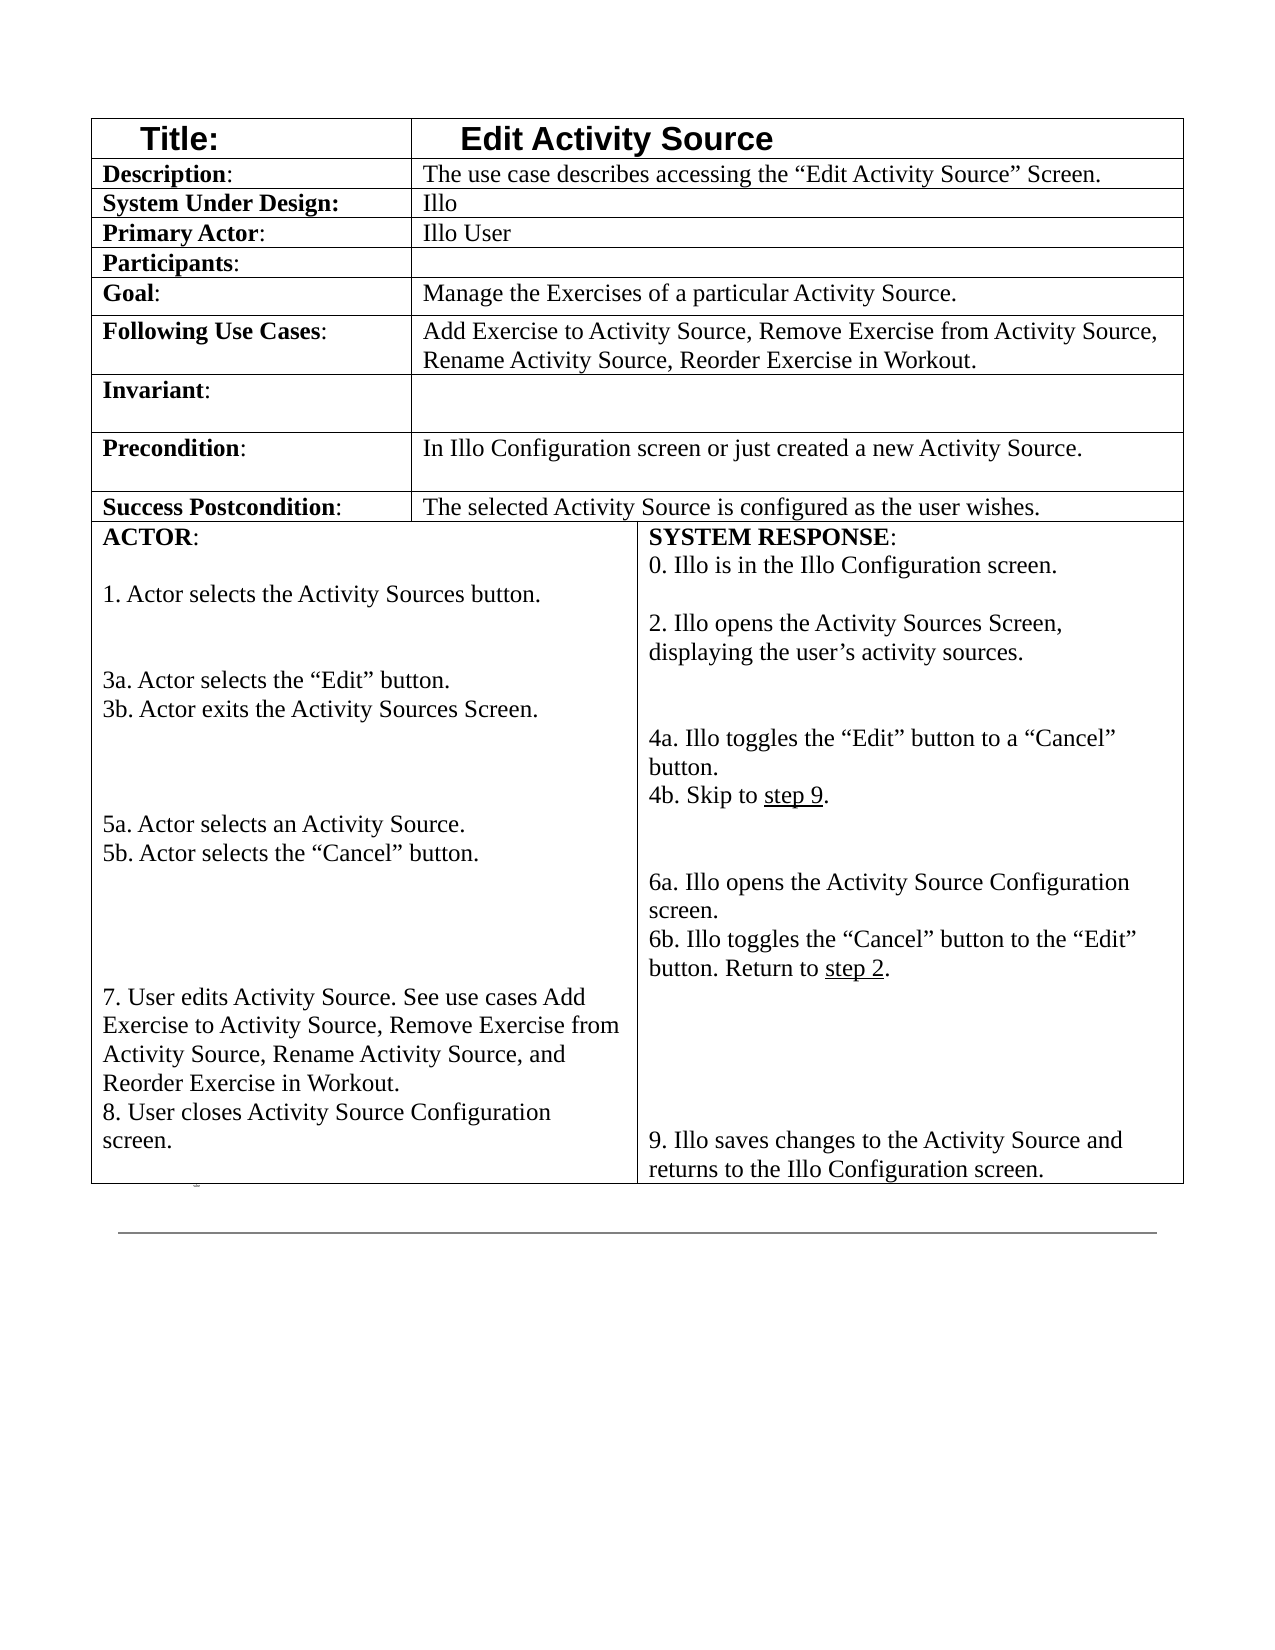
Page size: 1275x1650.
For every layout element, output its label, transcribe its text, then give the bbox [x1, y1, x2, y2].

table_cell Description: [92, 159, 411, 187]
table_cell The use case describes accessing the “Edit Activity Source” Screen. [412, 159, 1183, 187]
table_cell Precondition: [92, 433, 411, 491]
table_cell Invariant: [92, 375, 411, 432]
table_cell Following Use Cases: [92, 316, 411, 374]
table_cell Participants: [92, 248, 411, 277]
table_cell Add Exercise to Activity Source, Remove Exercise from Activity Source, Rename Activity Source, Reorder Exercise in Workout. [412, 316, 1183, 374]
table_cell [412, 248, 1183, 277]
table_cell SYSTEM RESPONSE: 0. Illo is in the Illo Configuration screen. 2. Illo opens the Activity Sources Screen, displaying the user’s activity sources. 4a. Illo toggles the “Edit” button to a “Cancel” button. 4b. Skip to step 9. 6a. Illo opens the Activity Source Configuration screen. 6b. Illo toggles the “Cancel” button to the “Edit” button. Return to step 2. 9. Illo saves changes to the Activity Source and returns to the Illo Configuration screen. [638, 522, 1183, 1183]
table_cell In Illo Configuration screen or just created a new Activity Source. [412, 433, 1183, 491]
table_cell Illo [412, 189, 1183, 217]
table_cell [412, 375, 1183, 432]
table_header Edit Activity Source [412, 119, 1183, 158]
table_cell Primary Actor: [92, 218, 411, 247]
table_cell Illo User [412, 218, 1183, 247]
table_cell ACTOR: 1. Actor selects the Activity Sources button. 3a. Actor selects the “Edit” button. 3b. Actor exits the Activity Sources Screen. 5a. Actor selects an Activity Source. 5b. Actor selects the “Cancel” button. 7. User edits Activity Source. See use cases Add Exercise to Activity Source, Remove Exercise from Activity Source, Rename Activity Source, and Reorder Exercise in Workout. 8. User closes Activity Source Configuration screen. [92, 522, 637, 1183]
table_header Title: [92, 119, 411, 158]
table_cell The selected Activity Source is configured as the user wishes. [412, 492, 1183, 521]
table_cell Manage the Exercises of a particular Activity Source. [412, 278, 1183, 315]
table_cell Goal: [92, 278, 411, 315]
table_cell System Under Design: [92, 189, 411, 217]
table_cell Success Postcondition: [92, 492, 411, 521]
